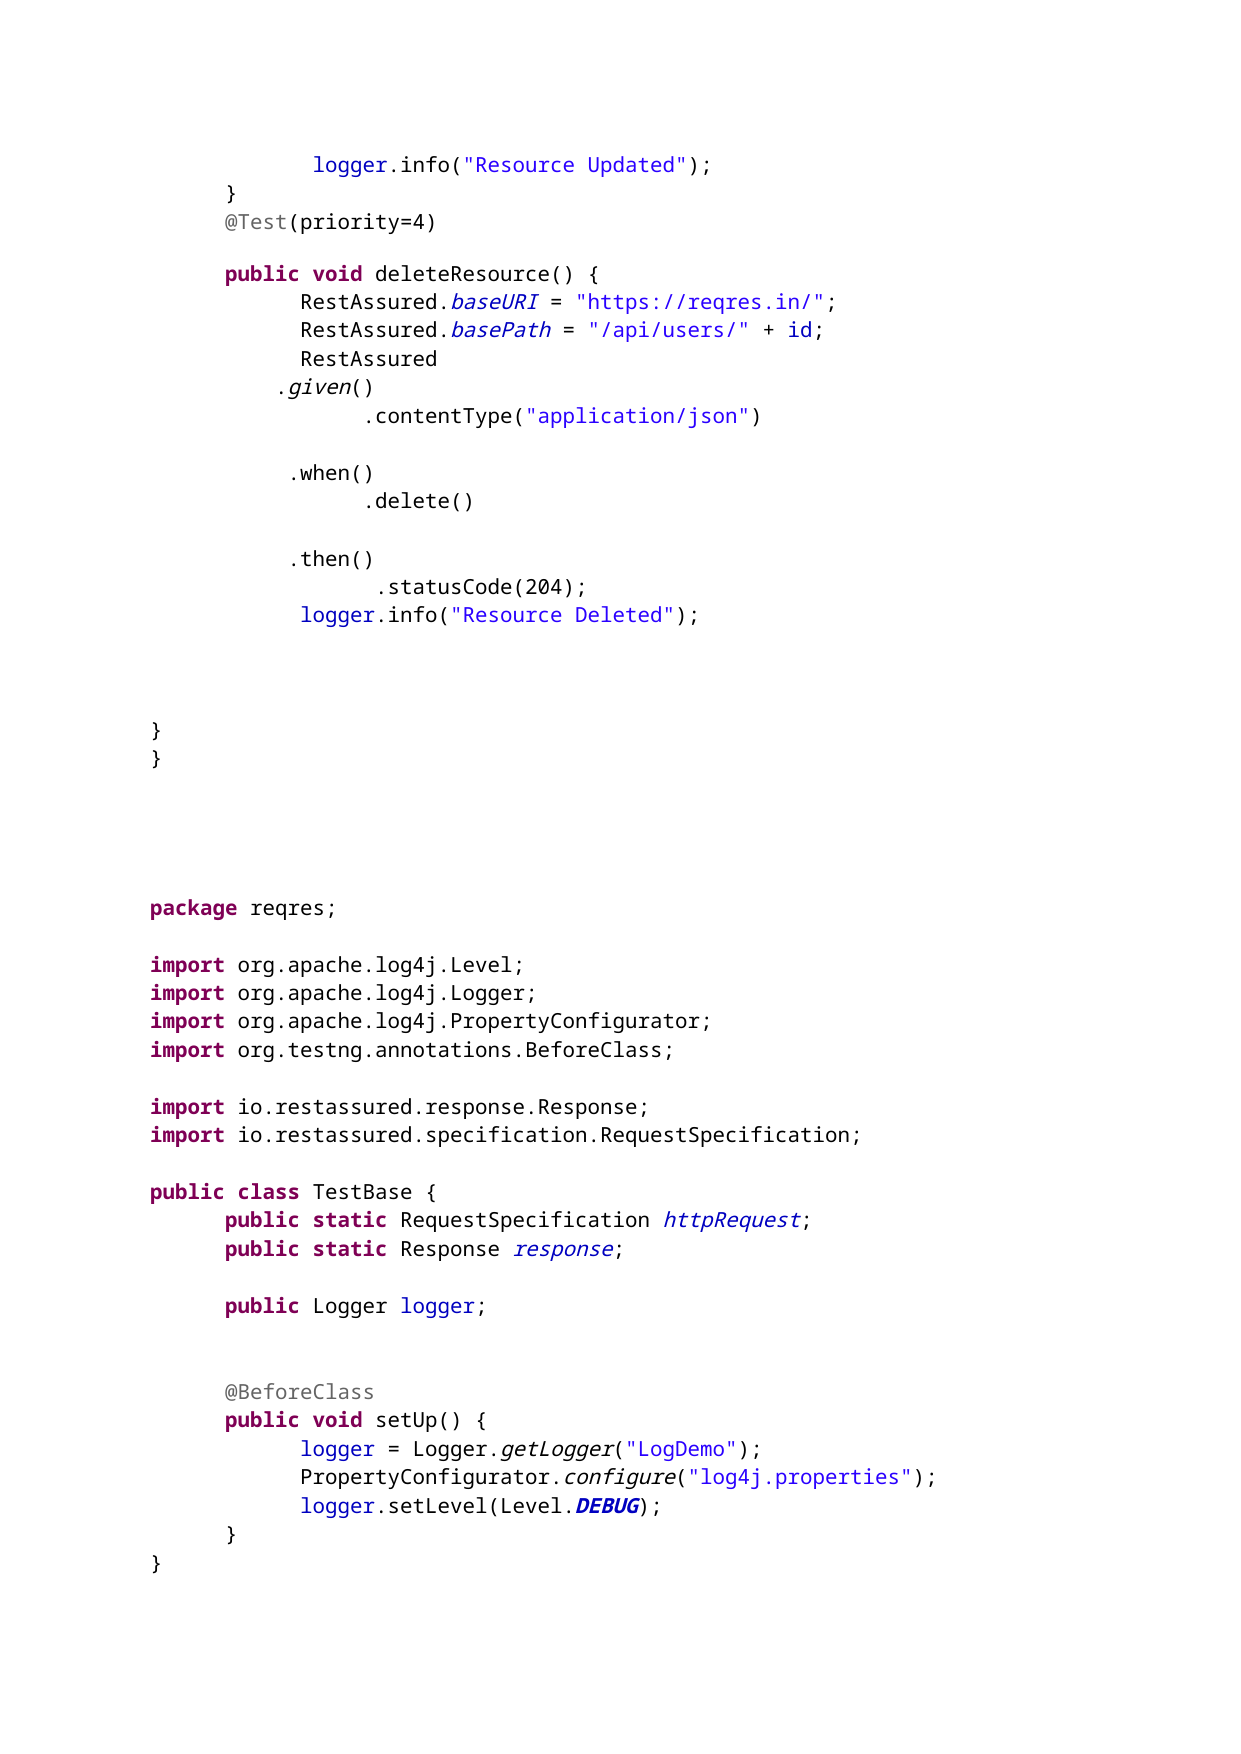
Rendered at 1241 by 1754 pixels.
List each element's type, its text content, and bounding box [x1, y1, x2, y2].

text public void setUp() { [150, 1406, 1090, 1434]
text import io.restassured.response.Response; [150, 1092, 1090, 1120]
text import org.apache.log4j.Level; [150, 950, 1090, 978]
text .contentType("application/json") [150, 401, 1090, 429]
text logger.info("Resource Deleted"); [150, 601, 1090, 629]
text import io.restassured.specification.RequestSpecification; [150, 1120, 1090, 1149]
text .then() [150, 544, 1090, 572]
text RestAssured.baseURI = "https://reqres.in/"; [150, 287, 1090, 316]
text import org.apache.log4j.PropertyConfigurator; [150, 1007, 1090, 1035]
text logger.setLevel(Level.DEBUG); [150, 1491, 1090, 1519]
text } [150, 178, 1090, 207]
text package reqres; [150, 893, 1090, 921]
text public void deleteResource() { [150, 259, 1090, 287]
text PropertyConfigurator.configure("log4j.properties"); [150, 1462, 1090, 1491]
text public static RequestSpecification httpRequest; [150, 1206, 1090, 1234]
text } [150, 1519, 1090, 1548]
text } [150, 743, 1090, 772]
text @BeforeClass [150, 1377, 1090, 1406]
text .delete() [150, 487, 1090, 515]
text RestAssured.basePath = "/api/users/" + id; [150, 316, 1090, 344]
text import org.testng.annotations.BeforeClass; [150, 1035, 1090, 1063]
text } [150, 1548, 1090, 1576]
text RestAssured [150, 344, 1090, 372]
text .when() [150, 458, 1090, 487]
text public Logger logger; [150, 1291, 1090, 1320]
text } [150, 715, 1090, 743]
text .given() [150, 372, 1090, 401]
text .statusCode(204); [150, 572, 1090, 601]
text public static Response response; [150, 1234, 1090, 1262]
text logger.info("Resource Updated"); [150, 150, 1090, 178]
text @Test(priority=4) [150, 207, 1090, 235]
text public class TestBase { [150, 1177, 1090, 1206]
text import org.apache.log4j.Logger; [150, 978, 1090, 1007]
text logger = Logger.getLogger("LogDemo"); [150, 1434, 1090, 1462]
